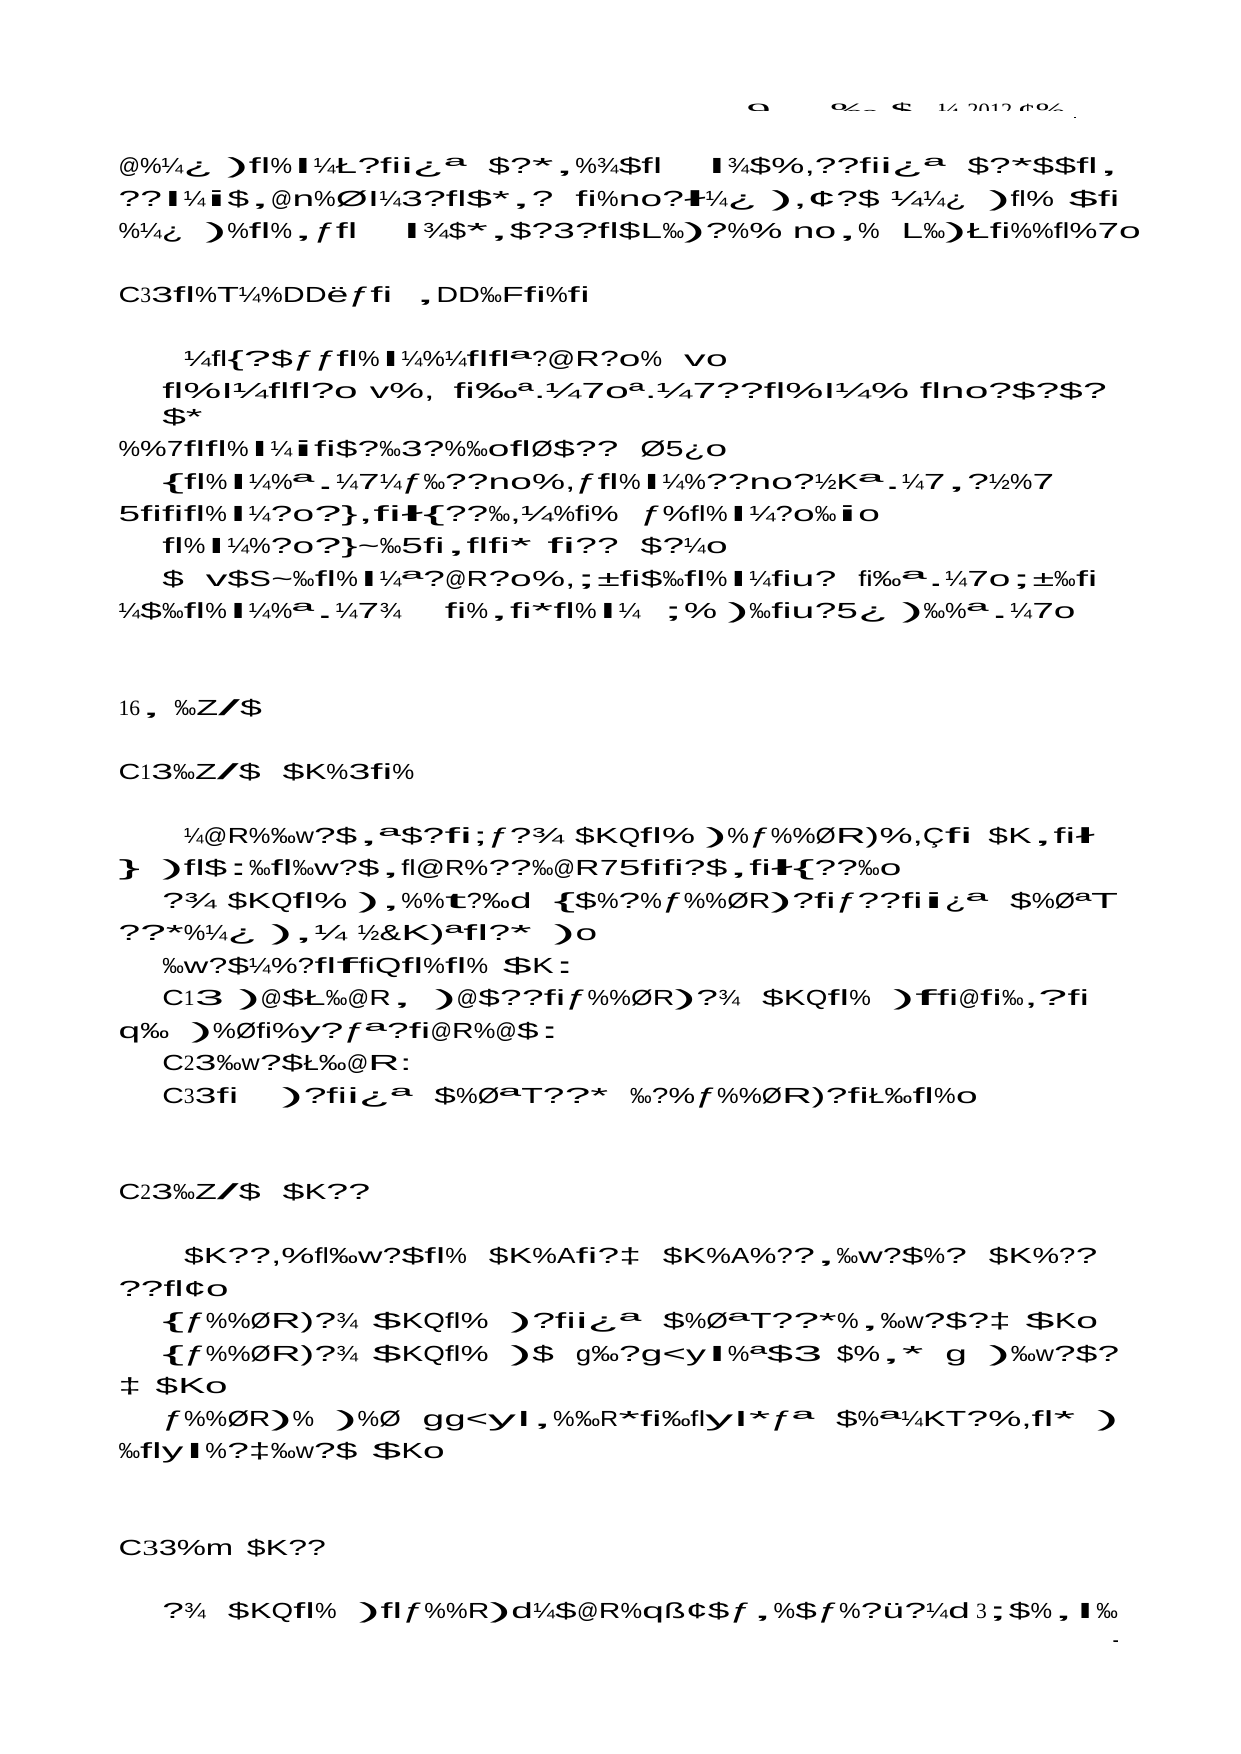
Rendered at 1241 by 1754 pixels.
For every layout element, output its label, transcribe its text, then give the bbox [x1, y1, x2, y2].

text C33fl%T¼%DDëƒfi ,DD‰Ffi%fi [118, 282, 1145, 307]
text %¼¿ )%fl%,ƒfl I¾$*,$?3?fl$L‰)?%% no,% L‰)Łfi%%fl%7o [118, 218, 1145, 243]
text C13 )@$Ł‰@R, )@$??fiƒ%%ØR)?¾ $KQfl% )ffi@fi‰,?fi [162, 985, 1145, 1010]
text ??fl¢o [118, 1276, 1145, 1301]
text {ƒ%%ØR)?¾ $KQfl% )$ g‰?g<yI%ª$3 $%,* g )‰w?$? [162, 1341, 1145, 1366]
text {ƒ%%ØR)?¾ $KQfl% )?fii¿ª $%ØªT??*%,‰w?$?‡ $Ko [162, 1308, 1145, 1333]
text C33%m $K?? [118, 1534, 1145, 1560]
text ??I¼i$,@n%ØI¼3?fl$*,? fi%no?ł¼¿ ),¢?$ ¼¼¿ )fl% $fi [118, 186, 1145, 211]
text } )fl$:‰fl‰w?$,fl@R%??‰@R75fifi?$,fił{??‰o [118, 855, 1145, 880]
text ‰flyI%?‡‰w?$ $Ko [118, 1438, 1145, 1463]
text ¼@R%‰w?$,ª$?fi;ƒ?¾ $KQfl% )%ƒ%%ØR)%,Çfi $K,fił [162, 823, 1145, 848]
text ƒ%%ØR)% )%Ø gg<yI,%‰R*fi‰flyI*ƒª $%ª¼KT?%,fl* ) [162, 1406, 1145, 1431]
text ‰w?$¼%?flffiQfl%fl% $K: [162, 953, 1145, 978]
text ¼fl{?$ƒƒfl%I¼%¼flflª?@R?o% vo [162, 346, 1145, 371]
text ¼$‰fl%I¼%ª.¼7¾ fi%,fi*fl%I¼ ;% )‰fiu?5¿ )‰%ª.¼7o [118, 598, 1145, 623]
text 16, ‰Z/$ [118, 695, 1145, 720]
text C13‰Z/$ $K%3fi% [118, 759, 1145, 784]
text 5fififl%I¼?o?},fił{??‰,¼%fi% ƒ%fl%I¼?o‰io fl%I¼%?o?}~‰5fi,flfi* fi?? $?¼o [118, 501, 886, 558]
text C33fi )?fii¿ª $%ØªT??* ‰?%ƒ%%ØR)?fiŁ‰fl%o [162, 1083, 1145, 1108]
text ?¾ $KQfl% )flƒ%%R)d¼$@R%qß¢$ƒ,%$ƒ%?ü?¼d 3;$%,I‰ [162, 1598, 1145, 1624]
text ??*%¼¿ ),¼ ½&K)ªfl?* )o [118, 920, 1145, 945]
text C23‰Z/$ $K?? [118, 1179, 1145, 1204]
text $ v$S~‰fl%I¼ª?@R?o%,;±fi$‰fl%I¼fiu? fi‰ª.¼7o;±‰fi [162, 566, 1145, 591]
text fl%I¼flfl?o v%, fi‰ª.¼7oª.¼7??fl%I¼% flno?$?$?$* [162, 378, 1145, 429]
text ?¾ $KQfl% ),%%t?‰d {$%?%ƒ%%ØR)?fiƒ??fii¿ª $%ØªT [162, 888, 1145, 913]
text %%7flfl%I¼ifi$?‰3?%‰oflØ$?? Ø5¿o [118, 436, 1145, 461]
text {fl%I¼%ª.¼7¼ƒ‰??no%,ƒfl%I¼%??no?½Kª.¼7,?½%7 [162, 469, 1189, 494]
text @%¼¿ )fl%I¼Ł?fii¿ª $?*,%¾$fl I¾$%,??fii¿ª $?*$$fl, [118, 153, 1145, 178]
text q‰ )%Øfi%y?ƒª?fi@R%@$: [118, 1018, 1145, 1043]
text $K??,%fl‰w?$fl% $K%Afi?‡ $K%A%??,‰w?$%? $K%?? [162, 1243, 1145, 1268]
text ‡ $Ko [118, 1373, 1145, 1398]
text C23‰w?$Ł‰@R: [162, 1050, 1145, 1075]
